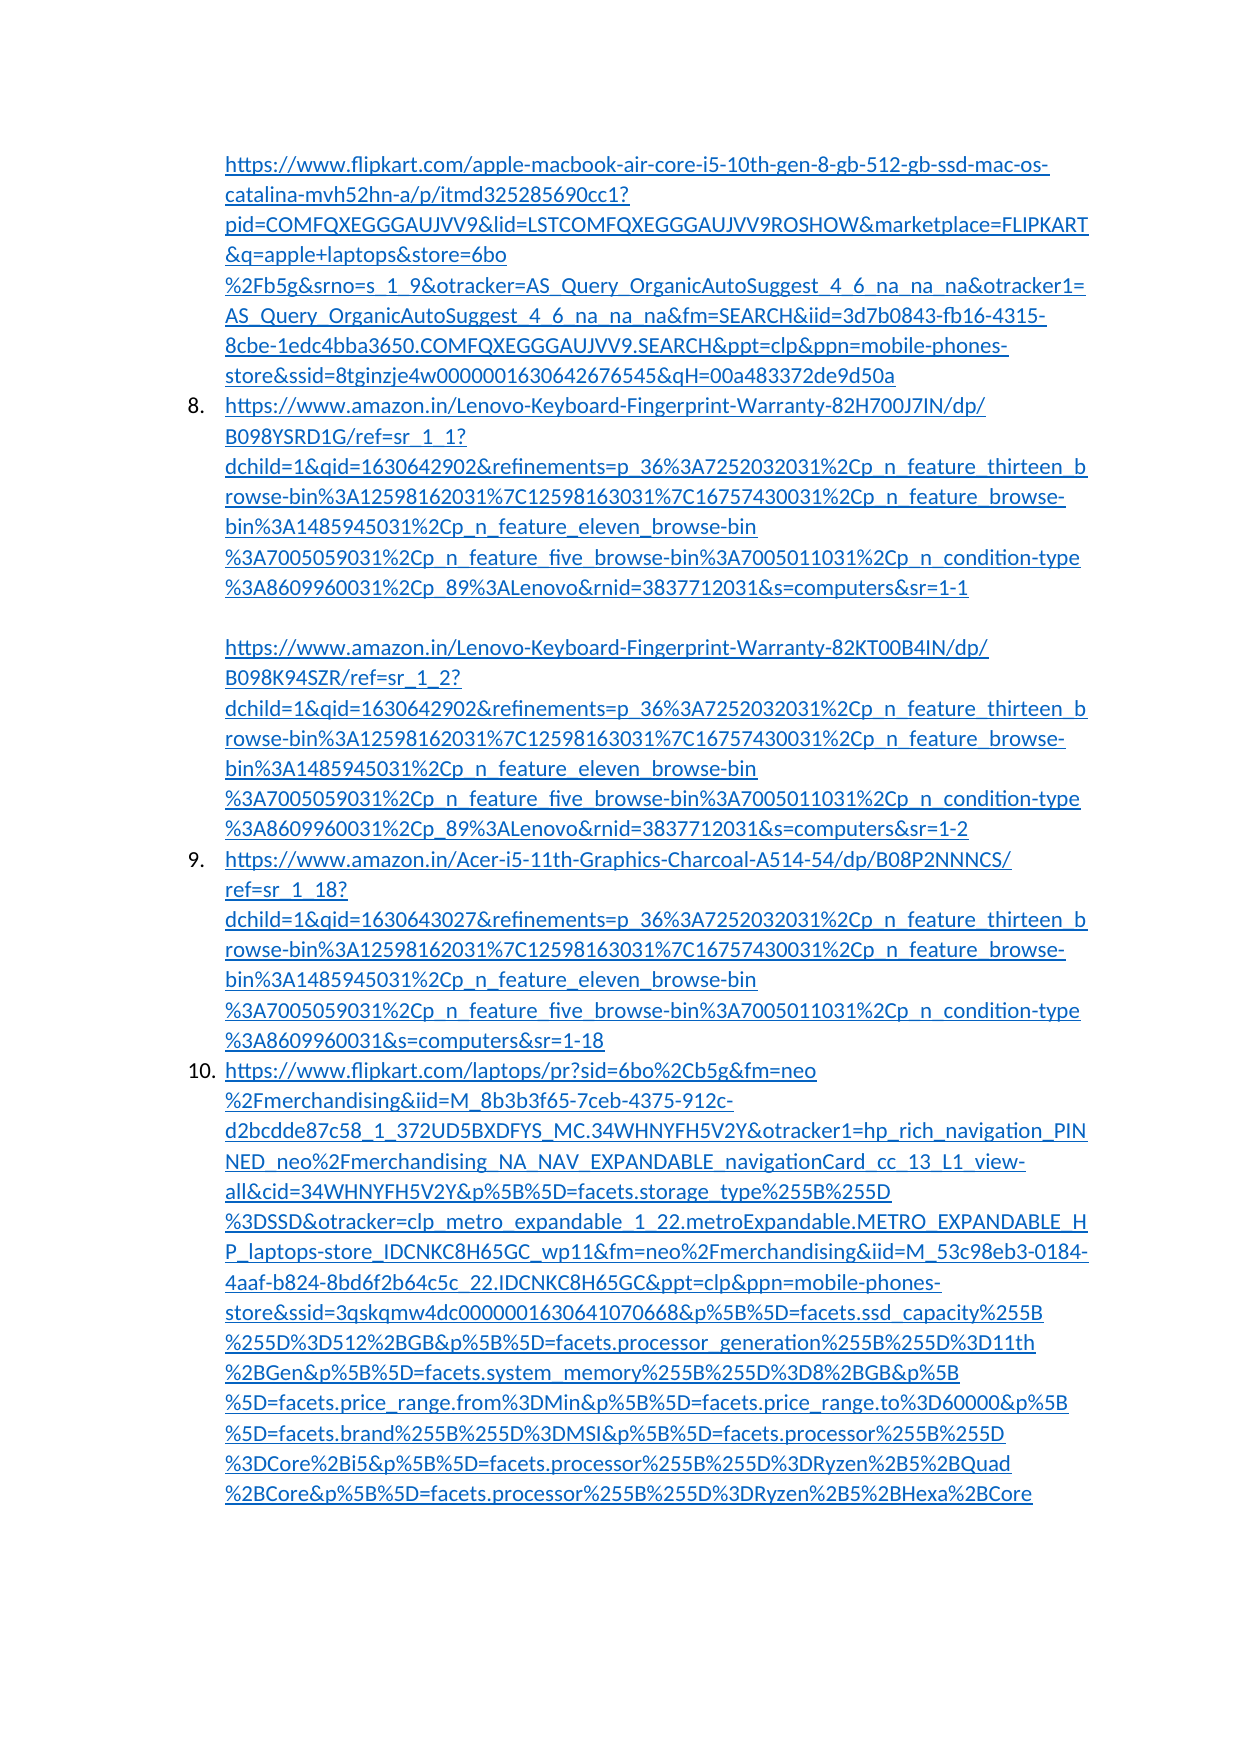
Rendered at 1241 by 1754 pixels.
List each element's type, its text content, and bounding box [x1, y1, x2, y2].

list https://www.amazon.in/Lenovo-Keyboard-Fingerprint-Warranty-82H700J7IN/dp/B098YSRD1G/ref=sr_1_1?dchild=1&qid=1630642902&refinements=p_36%3A7252032031%2Cp_n_feature_thirteen_browse-bin%3A12598162031%7C12598163031%7C16757430031%2Cp_n_feature_browse-bin%3A1485945031%2Cp_n_feature_eleven_browse-bin%3A7005059031%2Cp_n_feature_five_browse-bin%3A7005011031%2Cp_n_condition-type%3A8609960031%2Cp_89%3ALenovo&rnid=3837712031&s=computers&sr=1-1 [187, 392, 1090, 601]
list https://www.flipkart.com/laptops/pr?sid=6bo%2Cb5g&fm=neo%2Fmerchandising&iid=M_8b3b3f65-7ceb-4375-912c-d2bcdde87c58_1_372UD5BXDFYS_MC.34WHNYFH5V2Y&otracker1=hp_rich_navigation_PINNED_neo%2Fmerchandising_NA_NAV_EXPANDABLE_navigationCard_cc_13_L1_view-all&cid=34WHNYFH5V2Y&p%5B%5D=facets.storage_type%255B%255D%3DSSD&otracker=clp_metro_expandable_1_22.metroExpandable.METRO_EXPANDABLE_HP_laptops-store_IDCNKC8H65GC_wp11&fm=neo%2Fmerchandising&iid=M_53c98eb3-0184-4aaf-b824-8bd6f2b64c5c_22.IDCNKC8H65GC&ppt=clp&ppn=mobile-phones-store&ssid=3qskqmw4dc0000001630641070668&p%5B%5D=facets.ssd_capacity%255B%255D%3D512%2BGB&p%5B%5D=facets.processor_generation%255B%255D%3D11th%2BGen&p%5B%5D=facets.system_memory%255B%255D%3D8%2BGB&p%5B%5D=facets.price_range.from%3DMin&p%5B%5D=facets.price_range.to%3D60000&p%5B%5D=facets.brand%255B%255D%3DMSI&p%5B%5D=facets.processor%255B%255D%3DCore%2Bi5&p%5B%5D=facets.processor%255B%255D%3DRyzen%2B5%2BQuad%2BCore&p%5B%5D=facets.processor%255B%255D%3DRyzen%2B5%2BHexa%2BCore [187, 1056, 1090, 1507]
list https://www.flipkart.com/apple-macbook-air-core-i5-10th-gen-8-gb-512-gb-ssd-mac-os-catalina-mvh52hn-a/p/itmd325285690cc1?pid=COMFQXEGGGAUJVV9&lid=LSTCOMFQXEGGGAUJVV9ROSHOW&marketplace=FLIPKART&q=apple+laptops&store=6bo%2Fb5g&srno=s_1_9&otracker=AS_Query_OrganicAutoSuggest_4_6_na_na_na&otracker1=AS_Query_OrganicAutoSuggest_4_6_na_na_na&fm=SEARCH&iid=3d7b0843-fb16-4315-8cbe-1edc4bba3650.COMFQXEGGGAUJVV9.SEARCH&ppt=clp&ppn=mobile-phones-store&ssid=8tginzje4w0000001630642676545&qH=00a483372de9d50a [225, 150, 1090, 389]
list https://www.amazon.in/Lenovo-Keyboard-Fingerprint-Warranty-82KT00B4IN/dp/B098K94SZR/ref=sr_1_2?dchild=1&qid=1630642902&refinements=p_36%3A7252032031%2Cp_n_feature_thirteen_browse-bin%3A12598162031%7C12598163031%7C16757430031%2Cp_n_feature_browse-bin%3A1485945031%2Cp_n_feature_eleven_browse-bin%3A7005059031%2Cp_n_feature_five_browse-bin%3A7005011031%2Cp_n_condition-type%3A8609960031%2Cp_89%3ALenovo&rnid=3837712031&s=computers&sr=1-2 [225, 633, 1090, 843]
list https://www.amazon.in/Acer-i5-11th-Graphics-Charcoal-A514-54/dp/B08P2NNNCS/ref=sr_1_18?dchild=1&qid=1630643027&refinements=p_36%3A7252032031%2Cp_n_feature_thirteen_browse-bin%3A12598162031%7C12598163031%7C16757430031%2Cp_n_feature_browse-bin%3A1485945031%2Cp_n_feature_eleven_browse-bin%3A7005059031%2Cp_n_feature_five_browse-bin%3A7005011031%2Cp_n_condition-type%3A8609960031&s=computers&sr=1-18 [187, 845, 1090, 1054]
